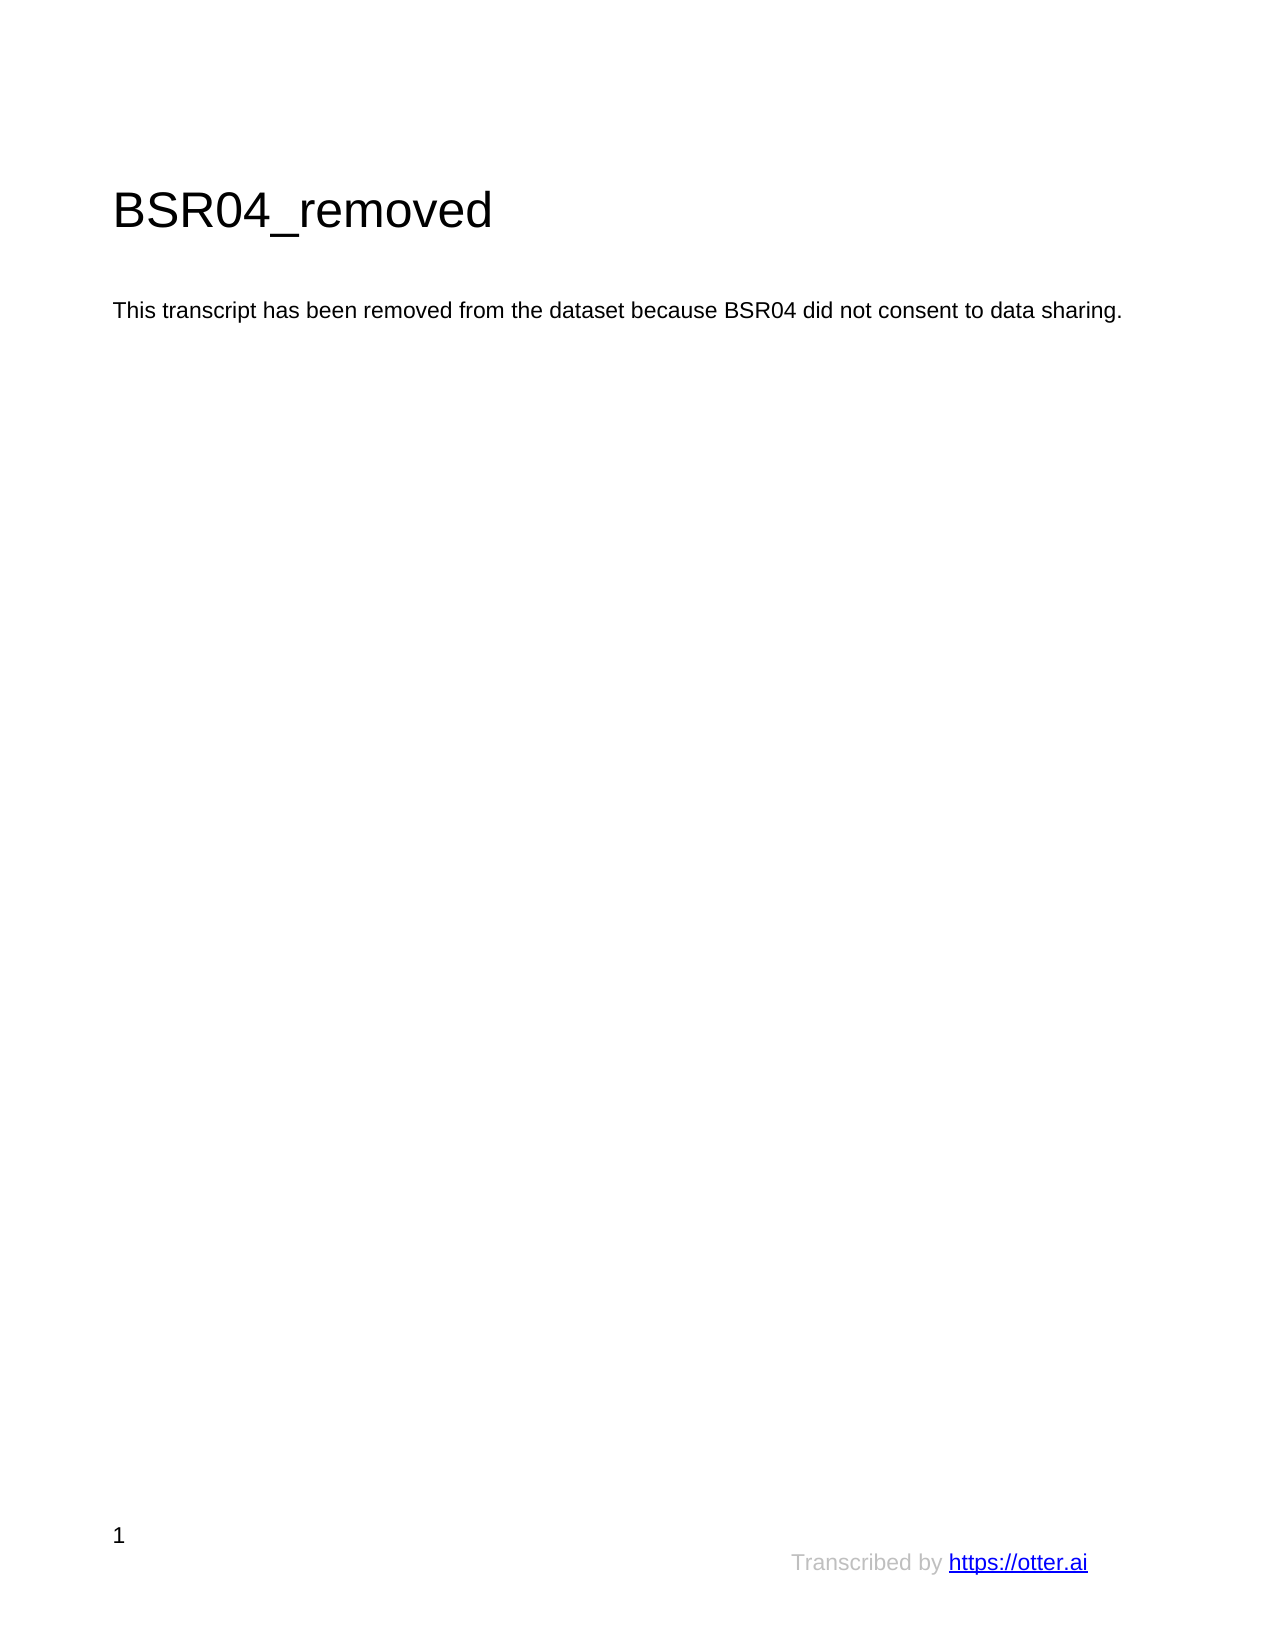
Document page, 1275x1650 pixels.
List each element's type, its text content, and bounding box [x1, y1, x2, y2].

text This transcript has been removed from the dataset because BSR04 did not consent to data sharing. [112, 297, 1162, 324]
text BSR04_removed [112, 180, 1162, 238]
